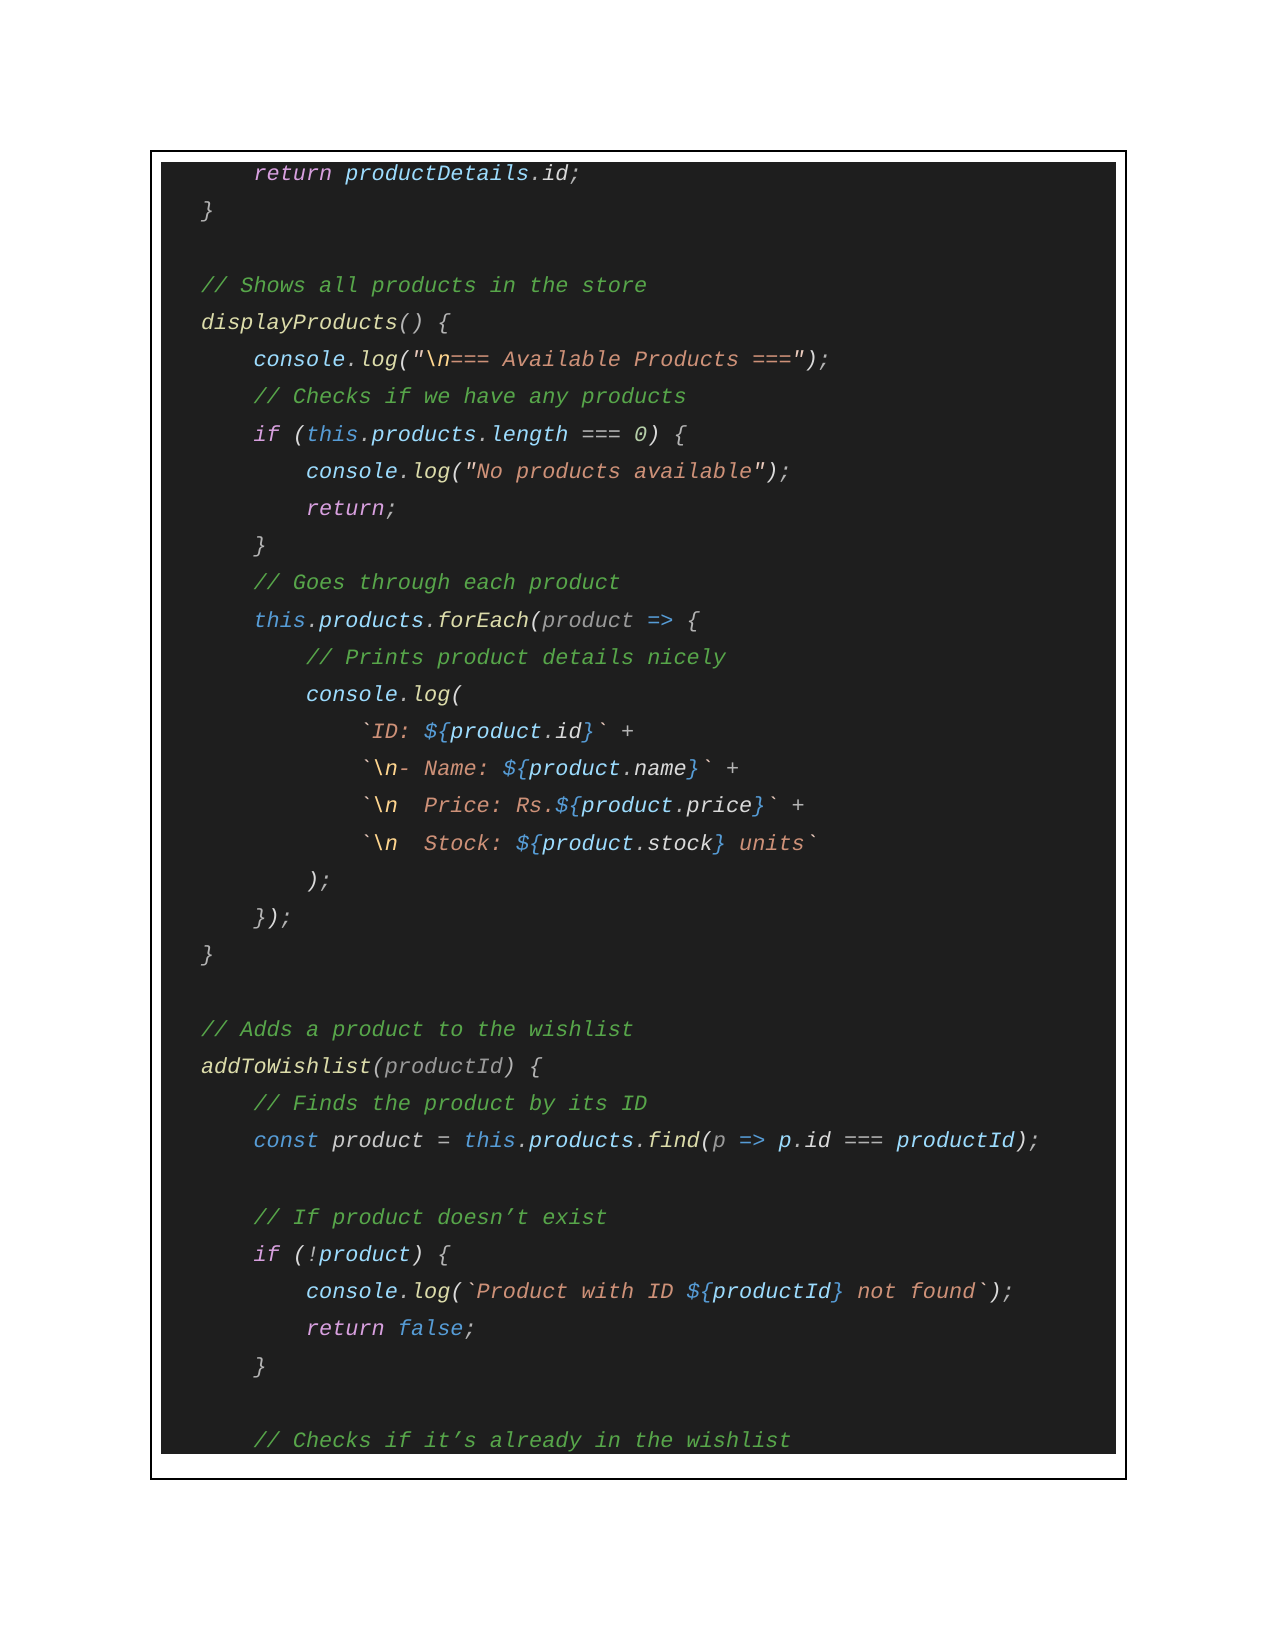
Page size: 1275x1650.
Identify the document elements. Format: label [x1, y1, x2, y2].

table_header [152, 152, 1125, 1477]
